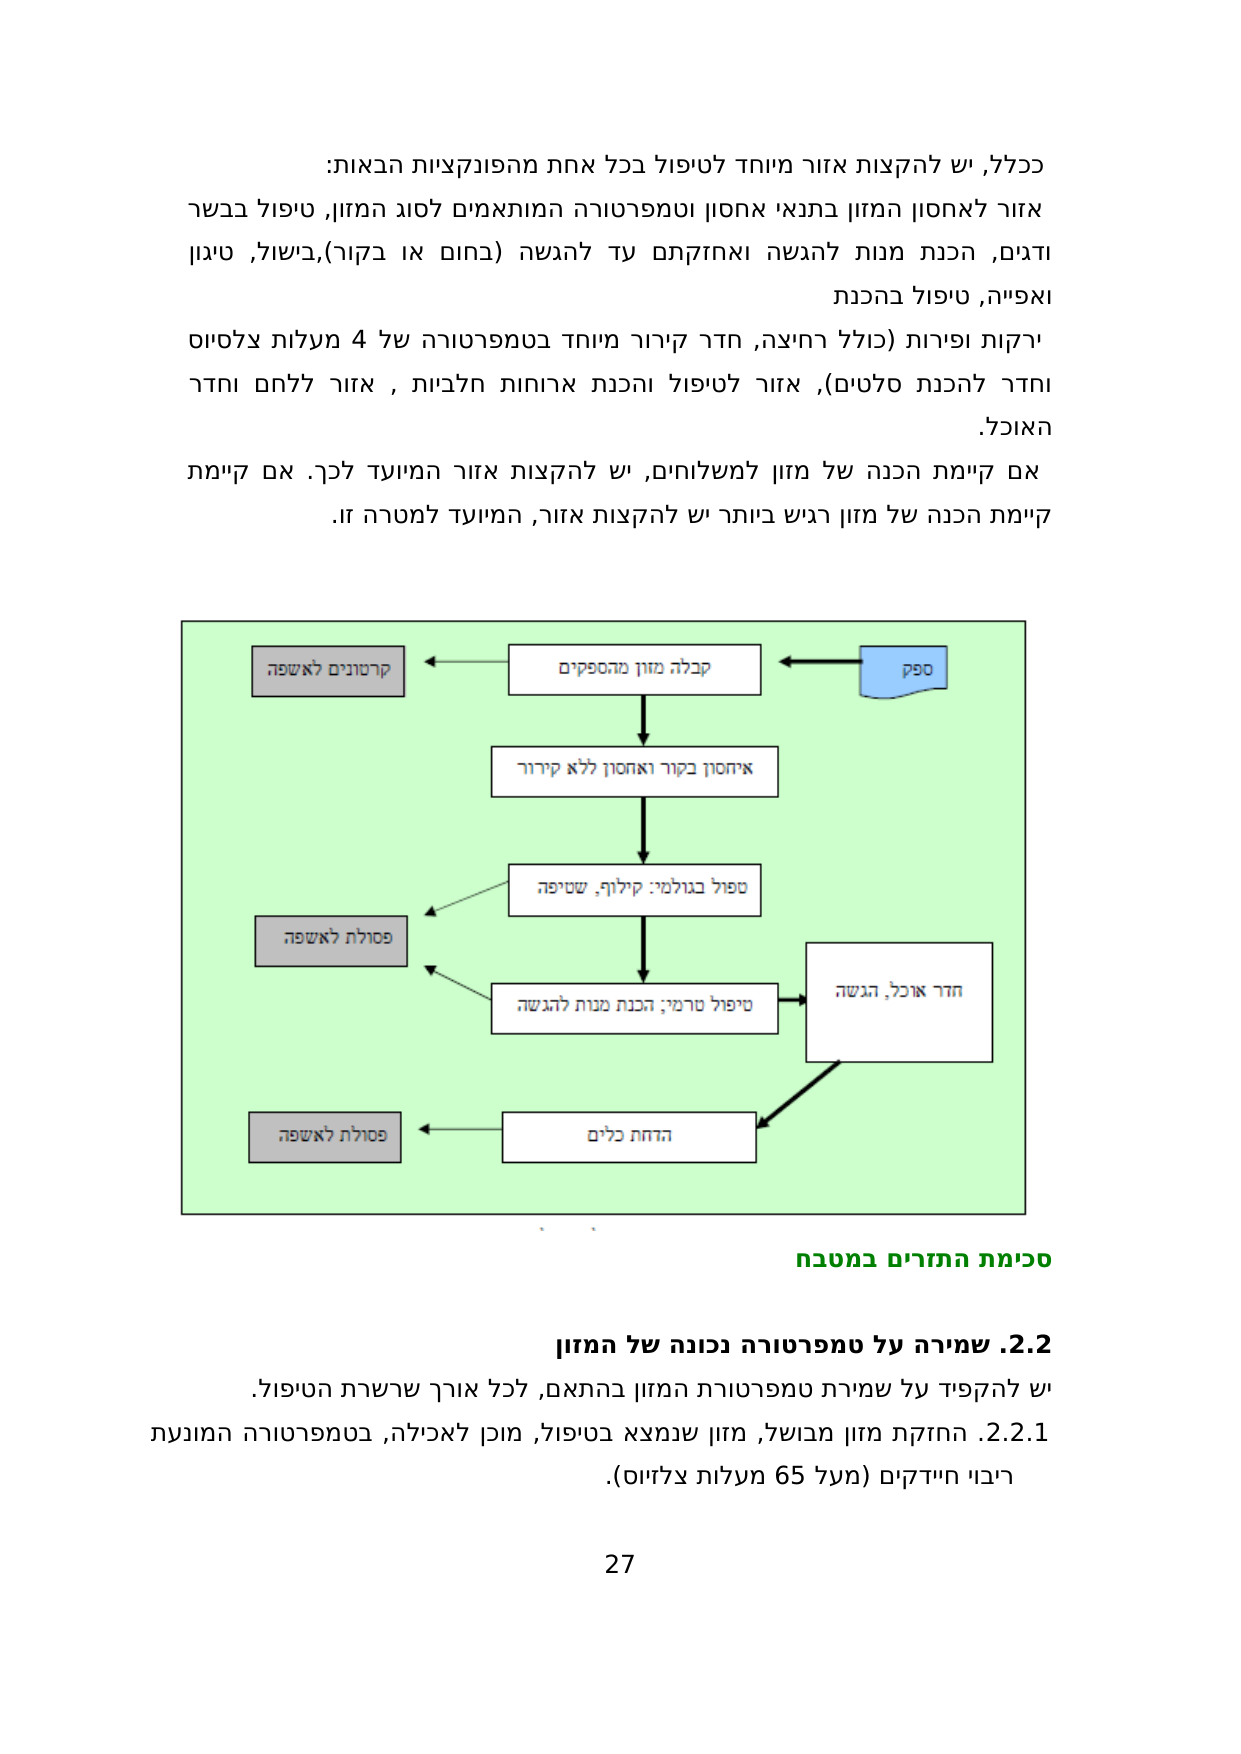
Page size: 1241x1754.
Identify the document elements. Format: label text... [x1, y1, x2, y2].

text סכימת התזרים במטבח [187, 1244, 1053, 1274]
text 2.2. שמירה על טמפרטורה נכונה של המזון [187, 1330, 1053, 1359]
text 2.2.1. החזקת מזון מבושל, מזון שנמצא בטיפול, מוכן לאכילה, בטמפרטורה המונעת ריבוי חיידקים (מעל 65 מעלות צלזיוס). [150, 1418, 1059, 1491]
picture [139, 594, 1053, 1231]
text ירקות ופירות (כולל רחיצה, חדר קירור מיוחד בטמפרטורה של 4 מעלות צלסיוס וחדר להכנת סלטים), אזור לטיפול והכנת ארוחות חלביות , אזור ללחם וחדר האוכל. [187, 325, 1053, 442]
text אזור לאחסון המזון בתנאי אחסון וטמפרטורה המותאמים לסוג המזון, טיפול בבשר ודגים, הכנת מנות להגשה ואחזקתם עד להגשה (בחום או בקור),בישול, טיגון ואפייה, טיפול בהכנת [187, 194, 1053, 310]
text ככלל, יש להקצות אזור מיוחד לטיפול בכל אחת מהפונקציות הבאות: [187, 150, 1053, 179]
text יש להקפיד על שמירת טמפרטורת המזון בהתאם, לכל אורך שרשרת הטיפול. [187, 1374, 1053, 1403]
text אם קיימת הכנה של מזון למשלוחים, יש להקצות אזור המיועד לכך. אם קיימת קיימת הכנה של מזון רגיש ביותר יש להקצות אזור, המיועד למטרה זו. [187, 456, 1053, 529]
